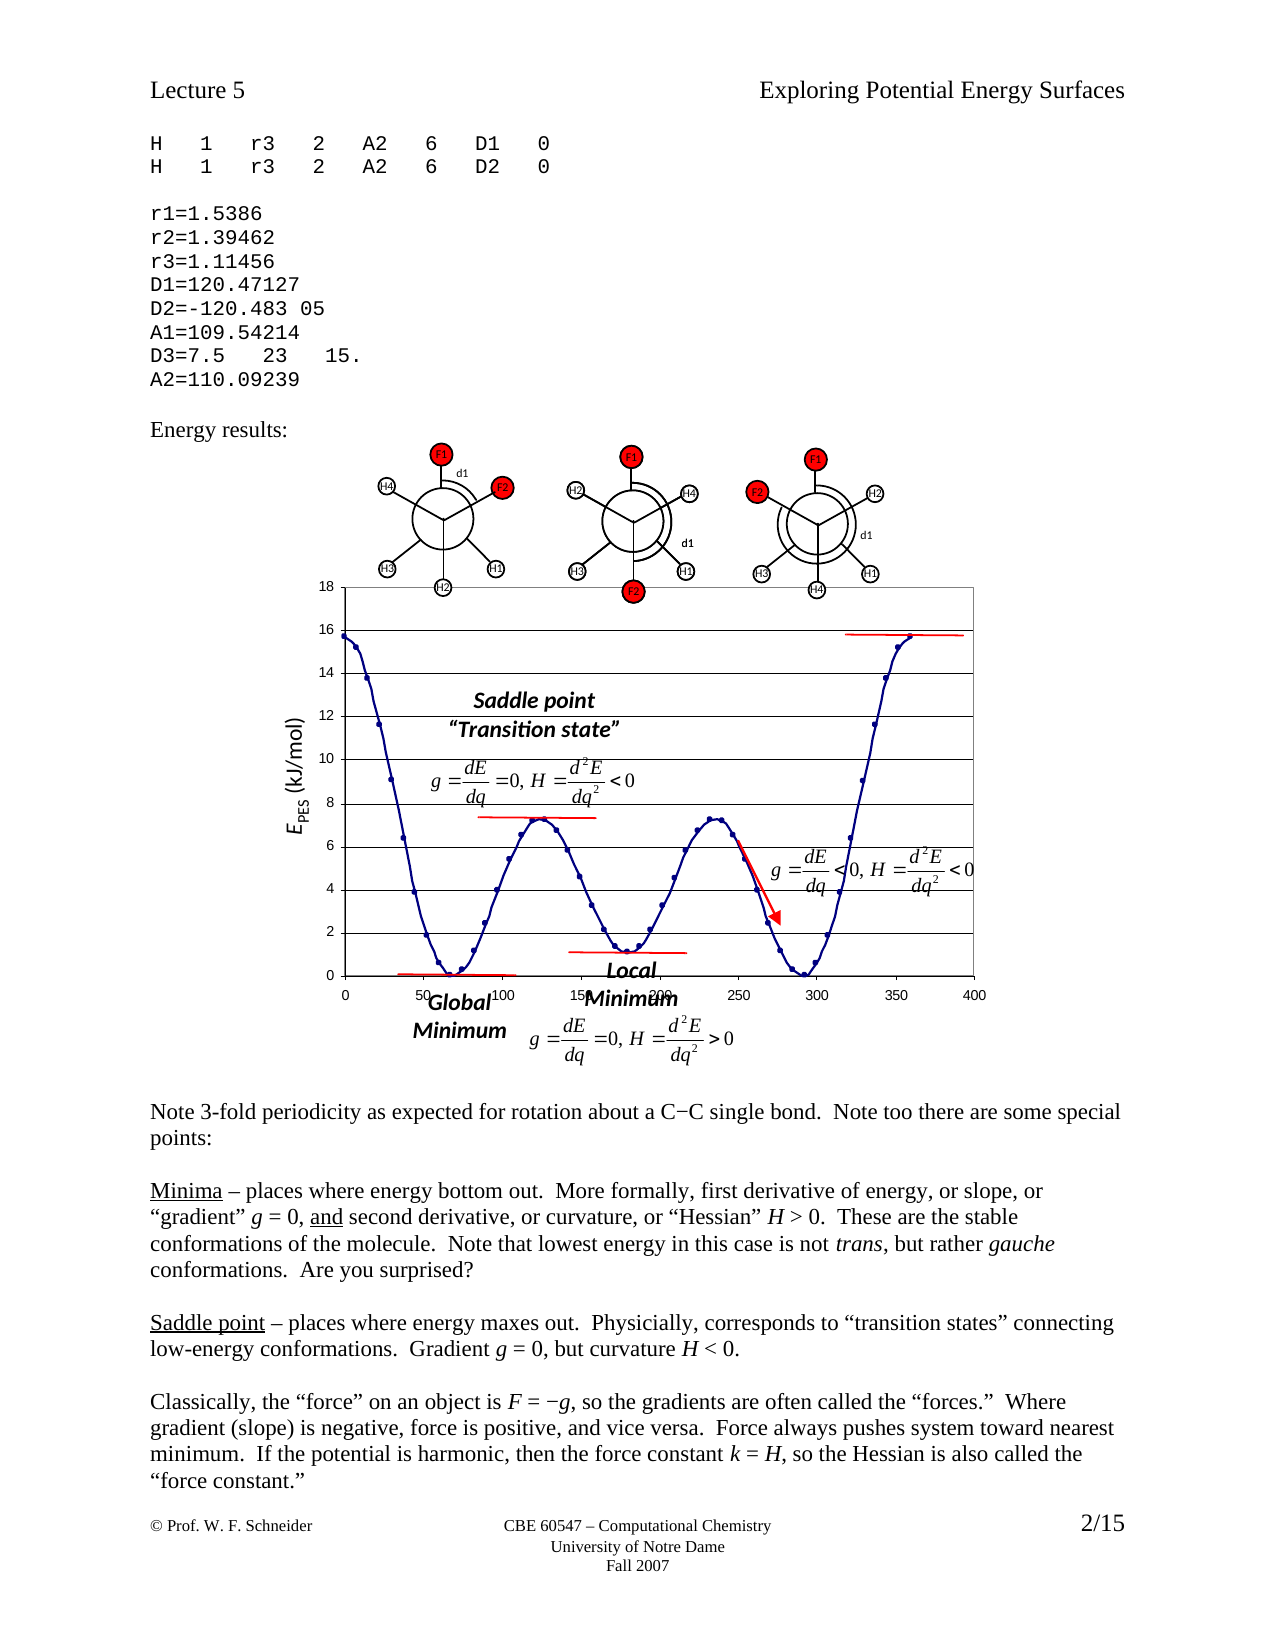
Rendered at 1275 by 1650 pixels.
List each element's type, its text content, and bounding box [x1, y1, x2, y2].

text Note 3-fold periodicity as expected for rotation about a C−C single bond. Note too there are some special points: [150, 1098, 1125, 1151]
text r1=1.5386 [150, 203, 1125, 227]
text D1=120.47127 [150, 274, 1125, 298]
text D3=7.5 23 15. [150, 345, 1125, 369]
text Classically, the “force” on an object is F = −g, so the gradients are often called the “forces.” Where gradient (slope) is negative, force is positive, and vice versa. Force always pushes system toward nearest minimum. If the potential is harmonic, then the force constant k = H, so the Hessian is also called the “force constant.” [150, 1388, 1125, 1493]
text r2=1.39462 [150, 227, 1125, 251]
text Minima – places where energy bottom out. More formally, first derivative of energy, or slope, or “gradient” g = 0, and second derivative, or curvature, or “Hessian” H > 0. These are the stable conformations of the molecule. Note that lowest energy in this case is not trans, but rather gauche conformations. Are you surprised? [150, 1177, 1125, 1282]
text Saddle point – places where energy maxes out. Physicially, corresponds to “transition states” connecting low-energy conformations. Gradient g = 0, but curvature H < 0. [150, 1309, 1125, 1361]
text Energy results: [150, 416, 1125, 443]
text H 1 r3 2 A2 6 D1 0 [150, 132, 1125, 156]
text A2=110.09239 [150, 369, 1125, 393]
text D2=-120.483 05 [150, 298, 1125, 322]
text r3=1.11456 [150, 251, 1125, 274]
text A1=109.54214 [150, 322, 1125, 345]
text H 1 r3 2 A2 6 D2 0 [150, 156, 1125, 180]
